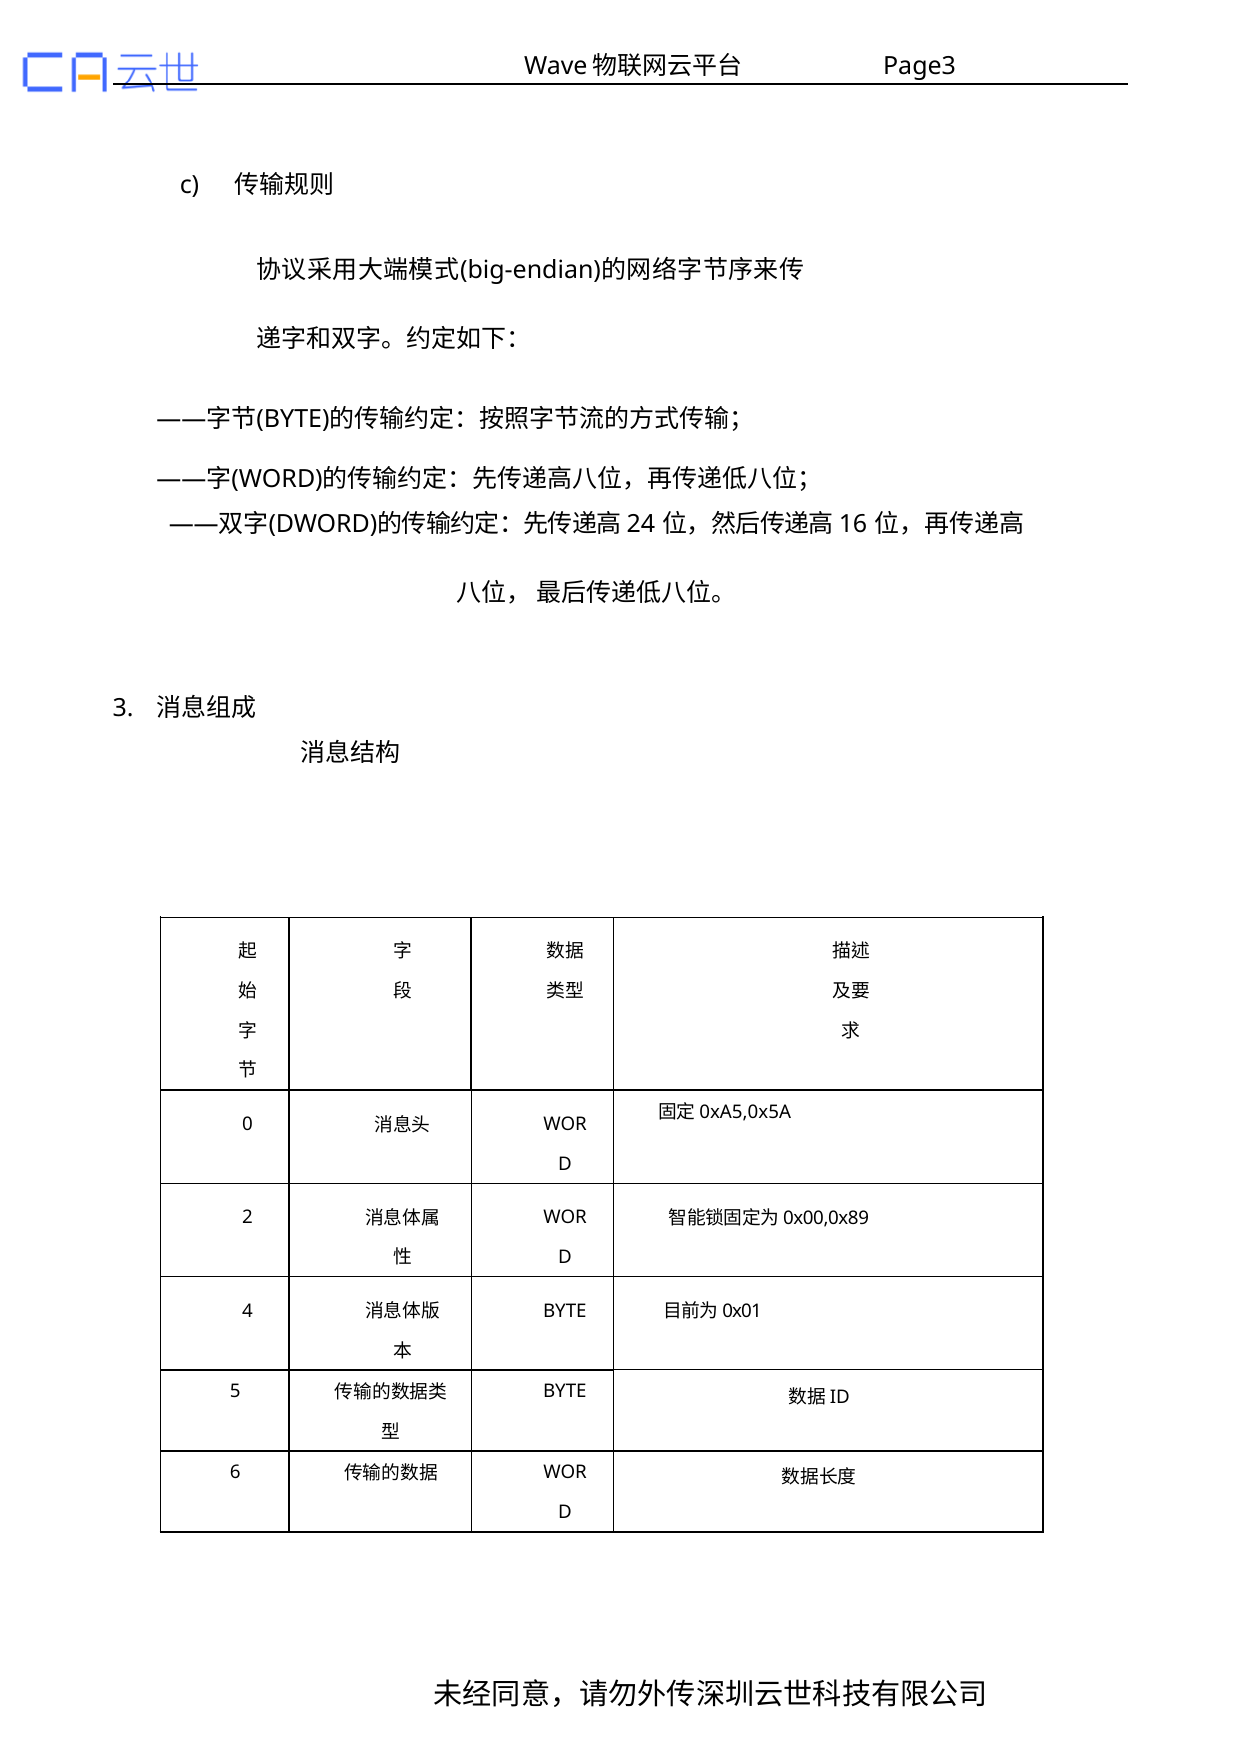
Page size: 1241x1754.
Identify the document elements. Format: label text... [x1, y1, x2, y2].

table_header 描述及要求 [614, 918, 1042, 1089]
table_header 字段 [290, 918, 470, 1089]
table_cell 智能锁固定为0x00,0x89 [614, 1184, 1042, 1276]
list 消息结构 [300, 731, 1128, 770]
table_cell 数据ID [614, 1370, 1042, 1450]
table_header 起始字节 [161, 918, 288, 1089]
table_cell 传输的数据类型 [290, 1371, 471, 1450]
table_cell 2 [161, 1184, 288, 1276]
table_cell 消息头 [290, 1091, 471, 1182]
table_cell 传输的数据 [290, 1452, 471, 1531]
table_cell 数据长度 [614, 1452, 1042, 1531]
table_cell 0 [161, 1091, 288, 1182]
table_cell BYTE [472, 1371, 613, 1450]
list 消息组成 [112, 685, 1128, 725]
table_cell WORD [472, 1091, 613, 1182]
table_cell 消息体版本 [290, 1277, 471, 1369]
table_cell 目前为0x01 [614, 1277, 1042, 1369]
list 传输规则 [179, 163, 1128, 202]
list 协议采用大端模式(big-endian)的网络字节序来传递字和双字。约定如下： [256, 248, 804, 356]
table_cell 消息体属性 [290, 1184, 471, 1276]
table_cell 4 [161, 1277, 288, 1369]
table_cell WORD [472, 1184, 613, 1276]
table_cell BYTE [472, 1277, 613, 1369]
table_cell 5 [161, 1371, 288, 1450]
list ——字节(BYTE)的传输约定：按照字节流的方式传输； [156, 397, 1128, 437]
table_header 数据类型 [472, 918, 613, 1089]
table_cell 6 [161, 1452, 288, 1531]
table_cell 固定0xA5,0x5A [614, 1091, 1042, 1182]
list ——字(WORD)的传输约定：先传递高八位，再传递低八位； [156, 457, 1128, 497]
picture [12, 48, 213, 99]
table_cell WORD [472, 1452, 613, 1531]
list ——双字(DWORD)的传输约定：先传递高 24 位，然后传递高 16 位，再传递高八位， 最后传递低八位。 [156, 502, 1036, 610]
